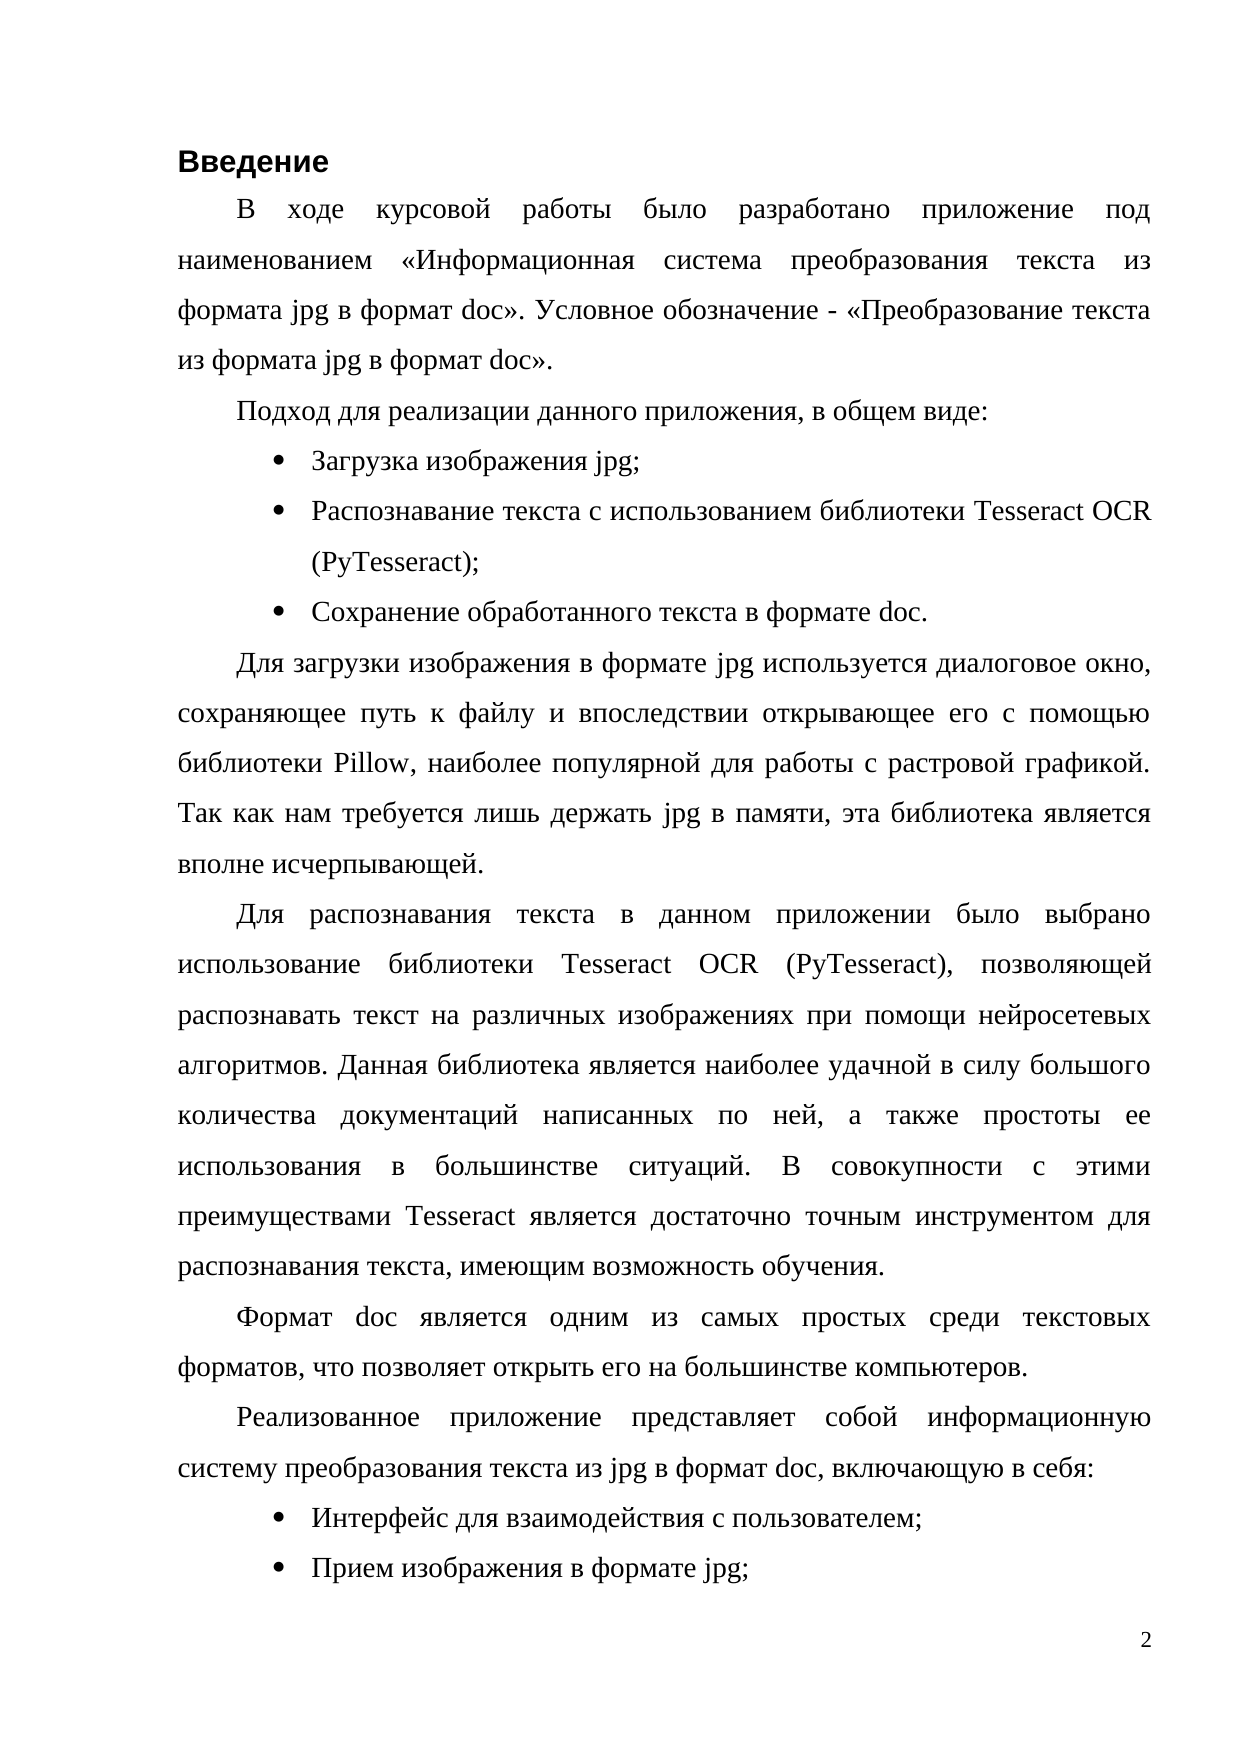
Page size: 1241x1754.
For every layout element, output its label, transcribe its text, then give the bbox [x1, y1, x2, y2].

text Реализованное приложение представляет собой информационную систему преобразования текста из jpg в формат doc, включающую в себя: [177, 1399, 1152, 1483]
text Для распознавания текста в данном приложении было выбрано использование библиотеки Tesseract OCR (PyTesseract), позволяющей распознавать текст на различных изображениях при помощи нейросетевых алгоритмов. Данная библиотека является наиболее удачной в силу большого количества документаций написанных по ней, а также простоты ее использования в большинстве ситуаций. В совокупности с этими преимуществами Tesseract является достаточно точным инструментом для распознавания текста, имеющим возможность обучения. [177, 896, 1152, 1282]
text В ходе курсовой работы было разработано приложение под наименованием «Информационная система преобразования текста из формата jpg в формат doc». Условное обозначение - «Преобразование текста из формата jpg в формат doc». [177, 192, 1152, 376]
text Подход для реализации данного приложения, в общем виде: [177, 393, 1152, 426]
list Сохранение обработанного текста в формате doc. [274, 594, 1152, 628]
text Для загрузки изображения в формате jpg используется диалоговое окно, сохраняющее путь к файлу и впоследствии открывающее его с помощью библиотеки Pillow, наиболее популярной для работы с растровой графикой. Так как нам требуется лишь держать jpg в памяти, эта библиотека является вполне исчерпывающей. [177, 645, 1152, 879]
list Загрузка изображения jpg; [274, 443, 1152, 477]
list Прием изображения в формате jpg; [274, 1550, 1152, 1584]
text Формат doc является одним из самых простых среди текстовых форматов, что позволяет открыть его на большинстве компьютеров. [177, 1299, 1152, 1383]
list Интерфейс для взаимодействия с пользователем; [274, 1500, 1152, 1534]
text Введение [177, 143, 1152, 179]
list Распознавание текста с использованием библиотеки Tesseract OCR (PyTesseract); [274, 493, 1152, 577]
